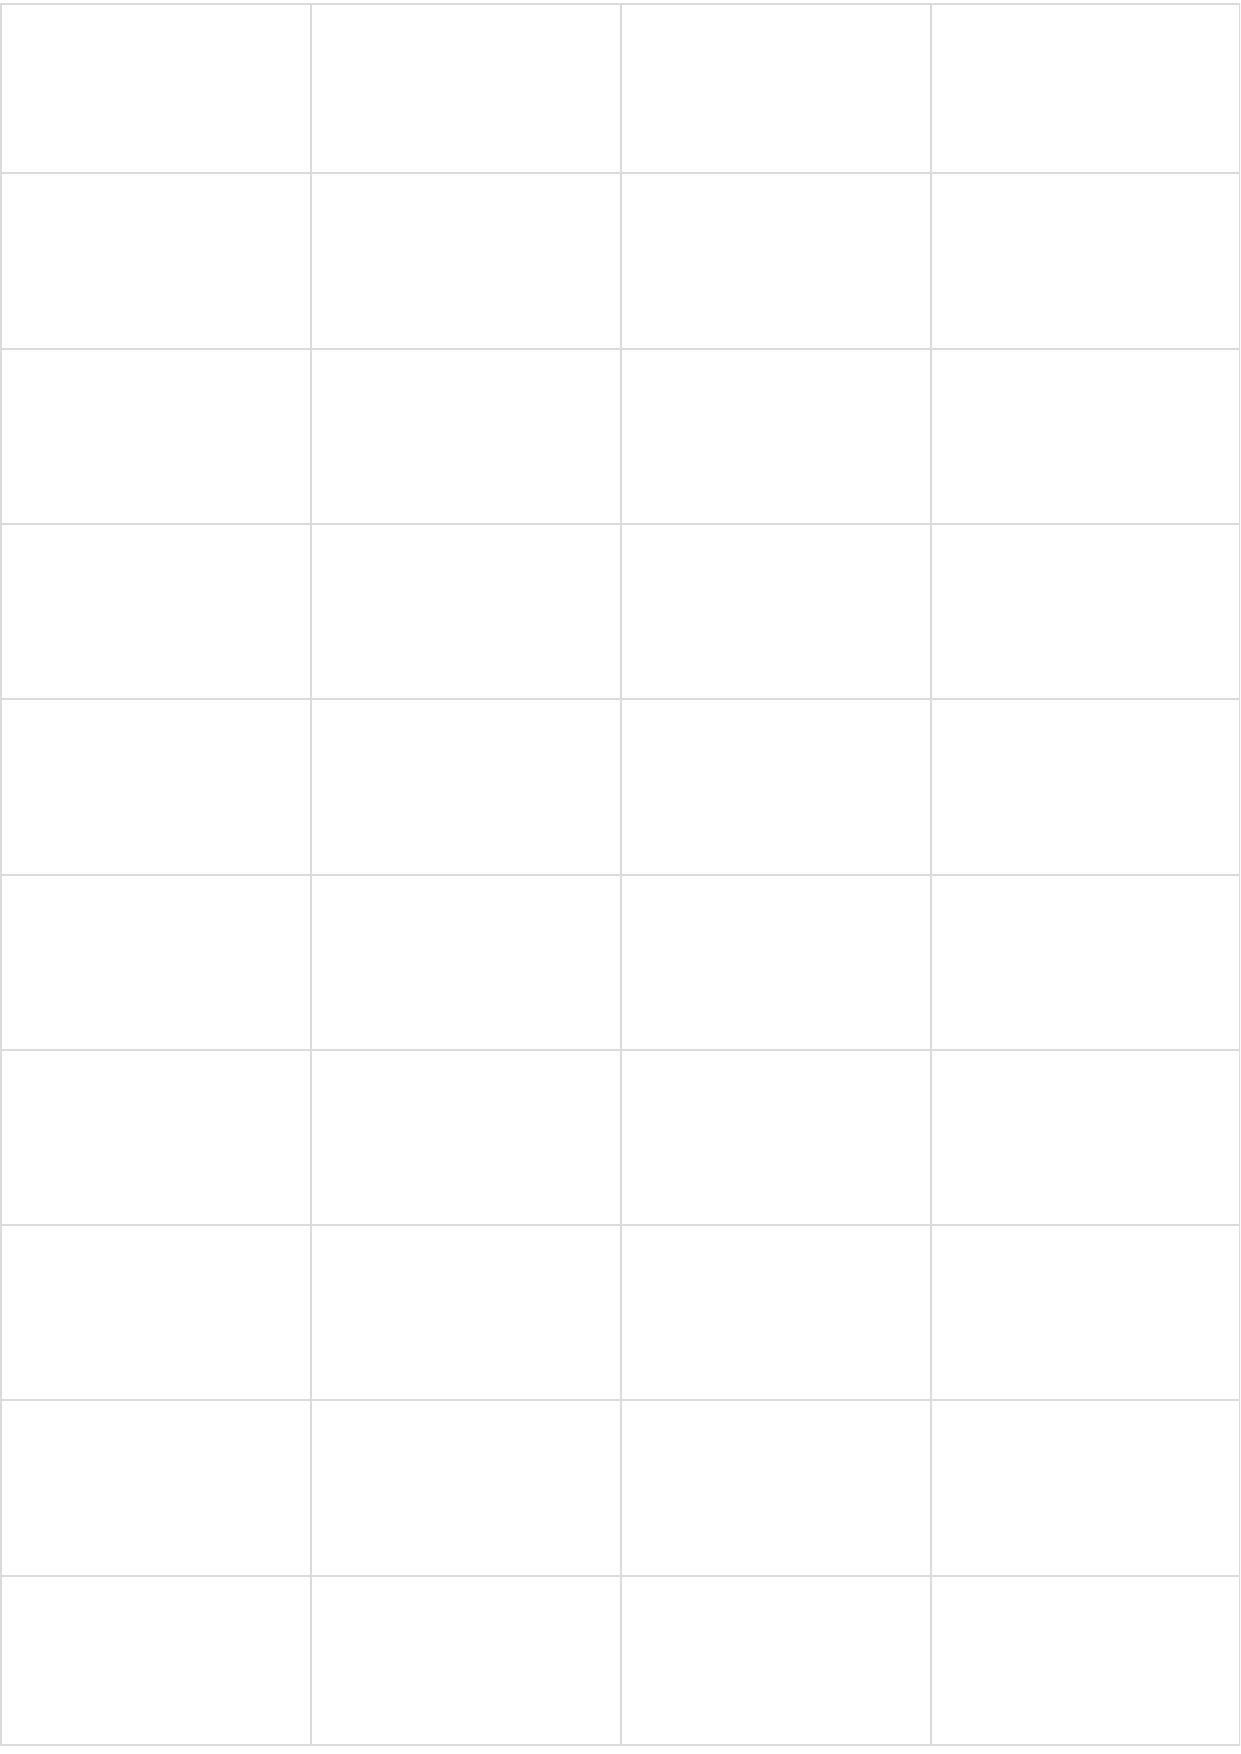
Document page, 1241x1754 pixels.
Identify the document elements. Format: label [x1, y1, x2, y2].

table_cell [312, 1226, 620, 1399]
table_cell [932, 350, 1239, 523]
table_cell [312, 1577, 620, 1744]
table_cell [622, 876, 930, 1049]
table_cell [312, 1401, 620, 1575]
table_cell [932, 1577, 1239, 1744]
table_cell [312, 700, 620, 873]
table_cell [622, 174, 930, 347]
table_cell [932, 876, 1239, 1049]
table_header [932, 5, 1239, 172]
table_header [312, 5, 620, 172]
table_cell [622, 1577, 930, 1744]
table_cell [932, 174, 1239, 347]
table_cell [622, 1226, 930, 1399]
table_cell [622, 700, 930, 873]
table_cell [2, 1401, 310, 1575]
table_cell [2, 350, 310, 523]
table_cell [622, 525, 930, 698]
table_cell [932, 1051, 1239, 1224]
table_cell [2, 1226, 310, 1399]
table_cell [622, 1401, 930, 1575]
table_cell [2, 1051, 310, 1224]
table_cell [2, 525, 310, 698]
table_cell [932, 700, 1239, 873]
table_cell [2, 1577, 310, 1744]
table_header [2, 5, 310, 172]
table_header [622, 5, 930, 172]
table_cell [932, 525, 1239, 698]
table_cell [622, 350, 930, 523]
table_cell [622, 1051, 930, 1224]
table_cell [2, 876, 310, 1049]
table_cell [312, 876, 620, 1049]
table_cell [932, 1401, 1239, 1575]
table_cell [312, 1051, 620, 1224]
table_cell [932, 1226, 1239, 1399]
table_cell [312, 174, 620, 347]
table_cell [312, 350, 620, 523]
table_cell [2, 174, 310, 347]
table_cell [312, 525, 620, 698]
table_cell [2, 700, 310, 873]
